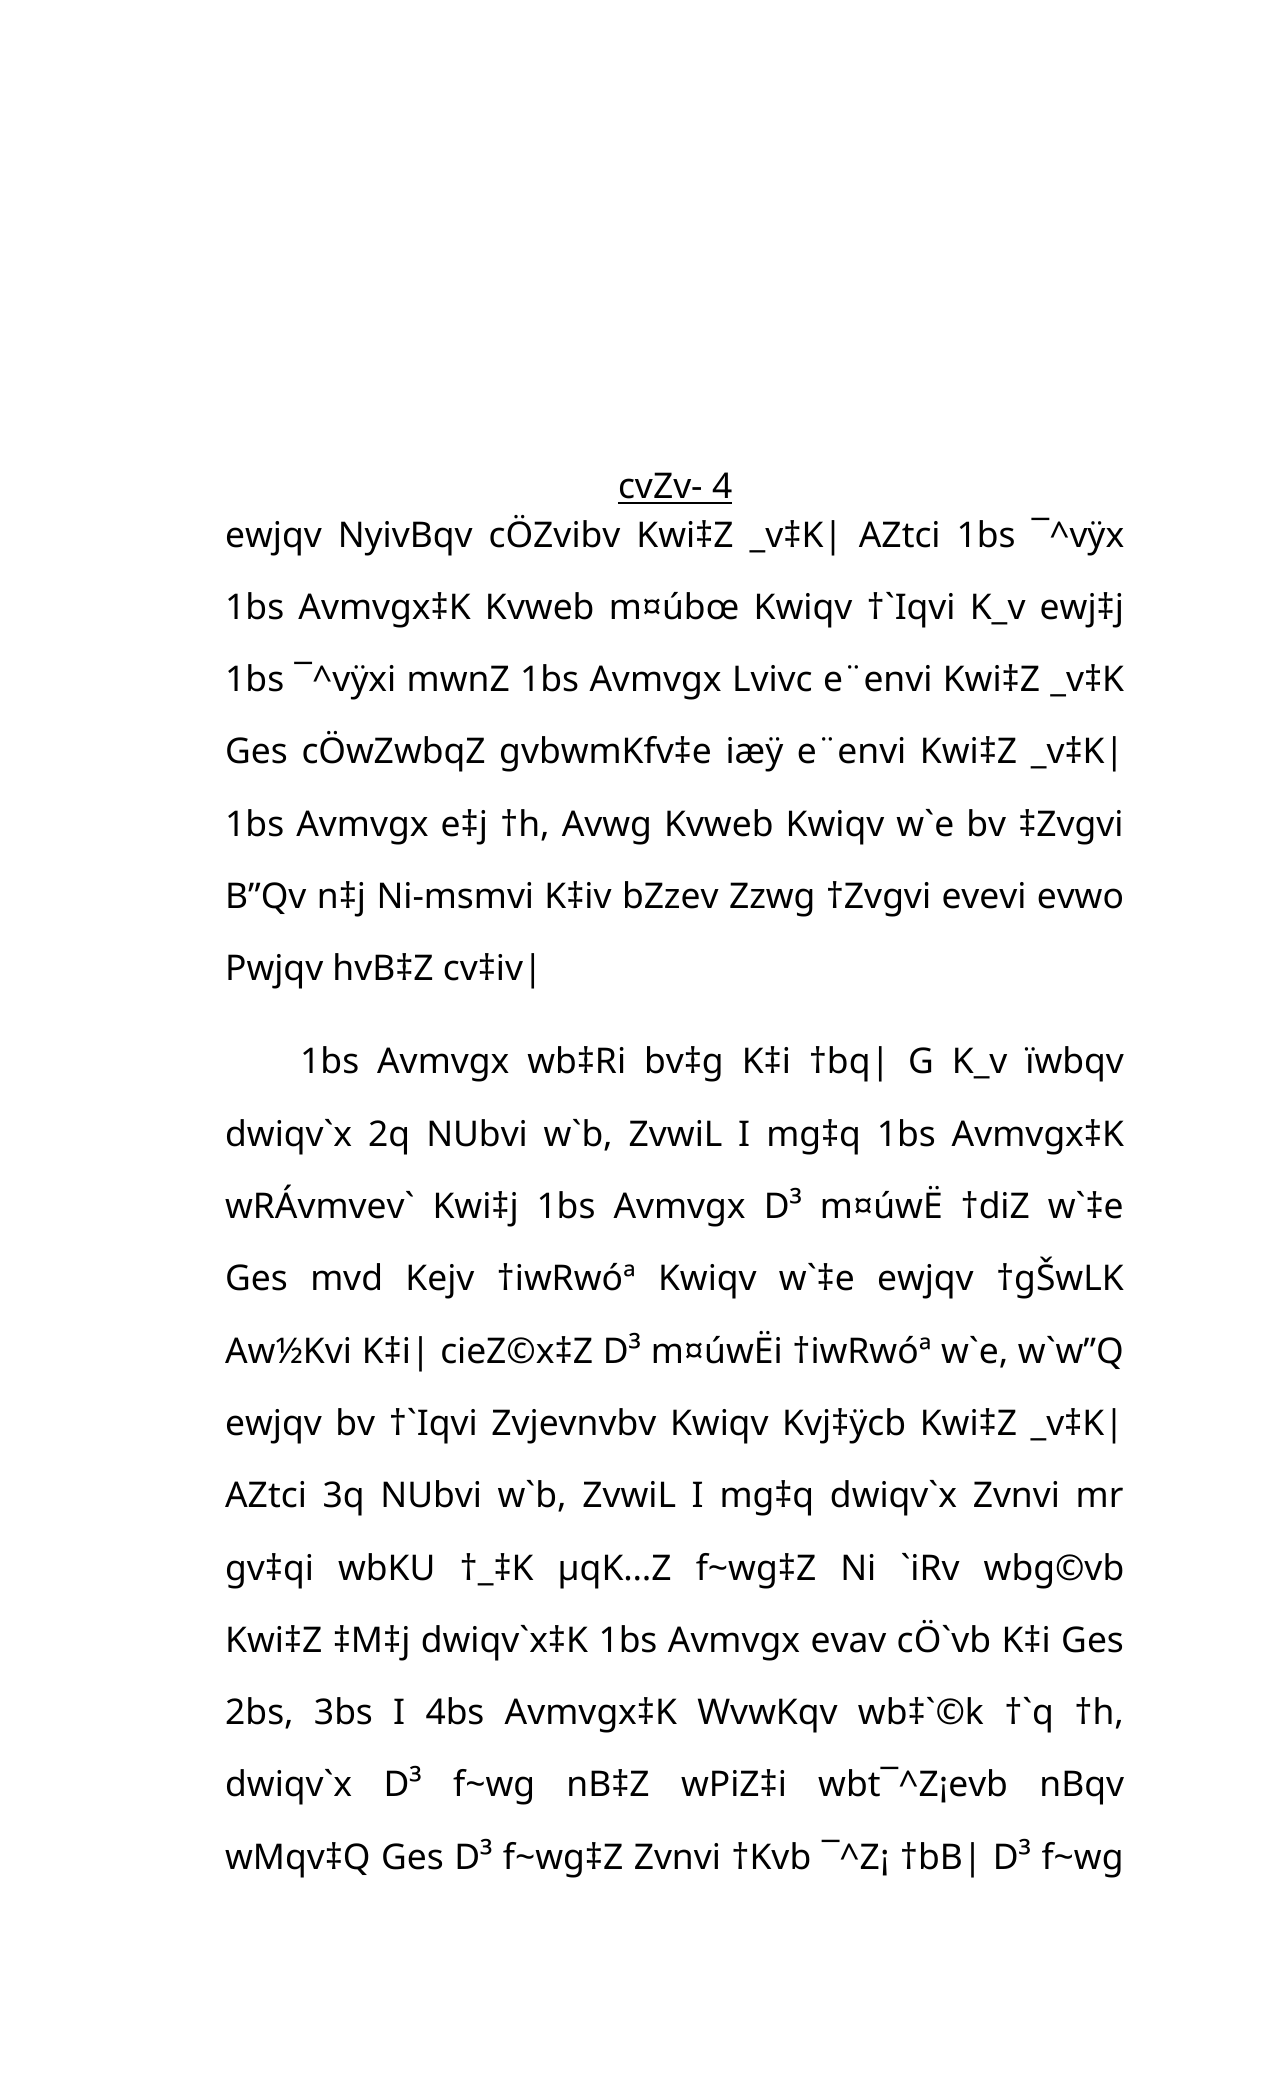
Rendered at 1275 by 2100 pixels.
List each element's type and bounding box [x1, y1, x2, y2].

text [225, 509, 1125, 991]
text [225, 1036, 1125, 1879]
